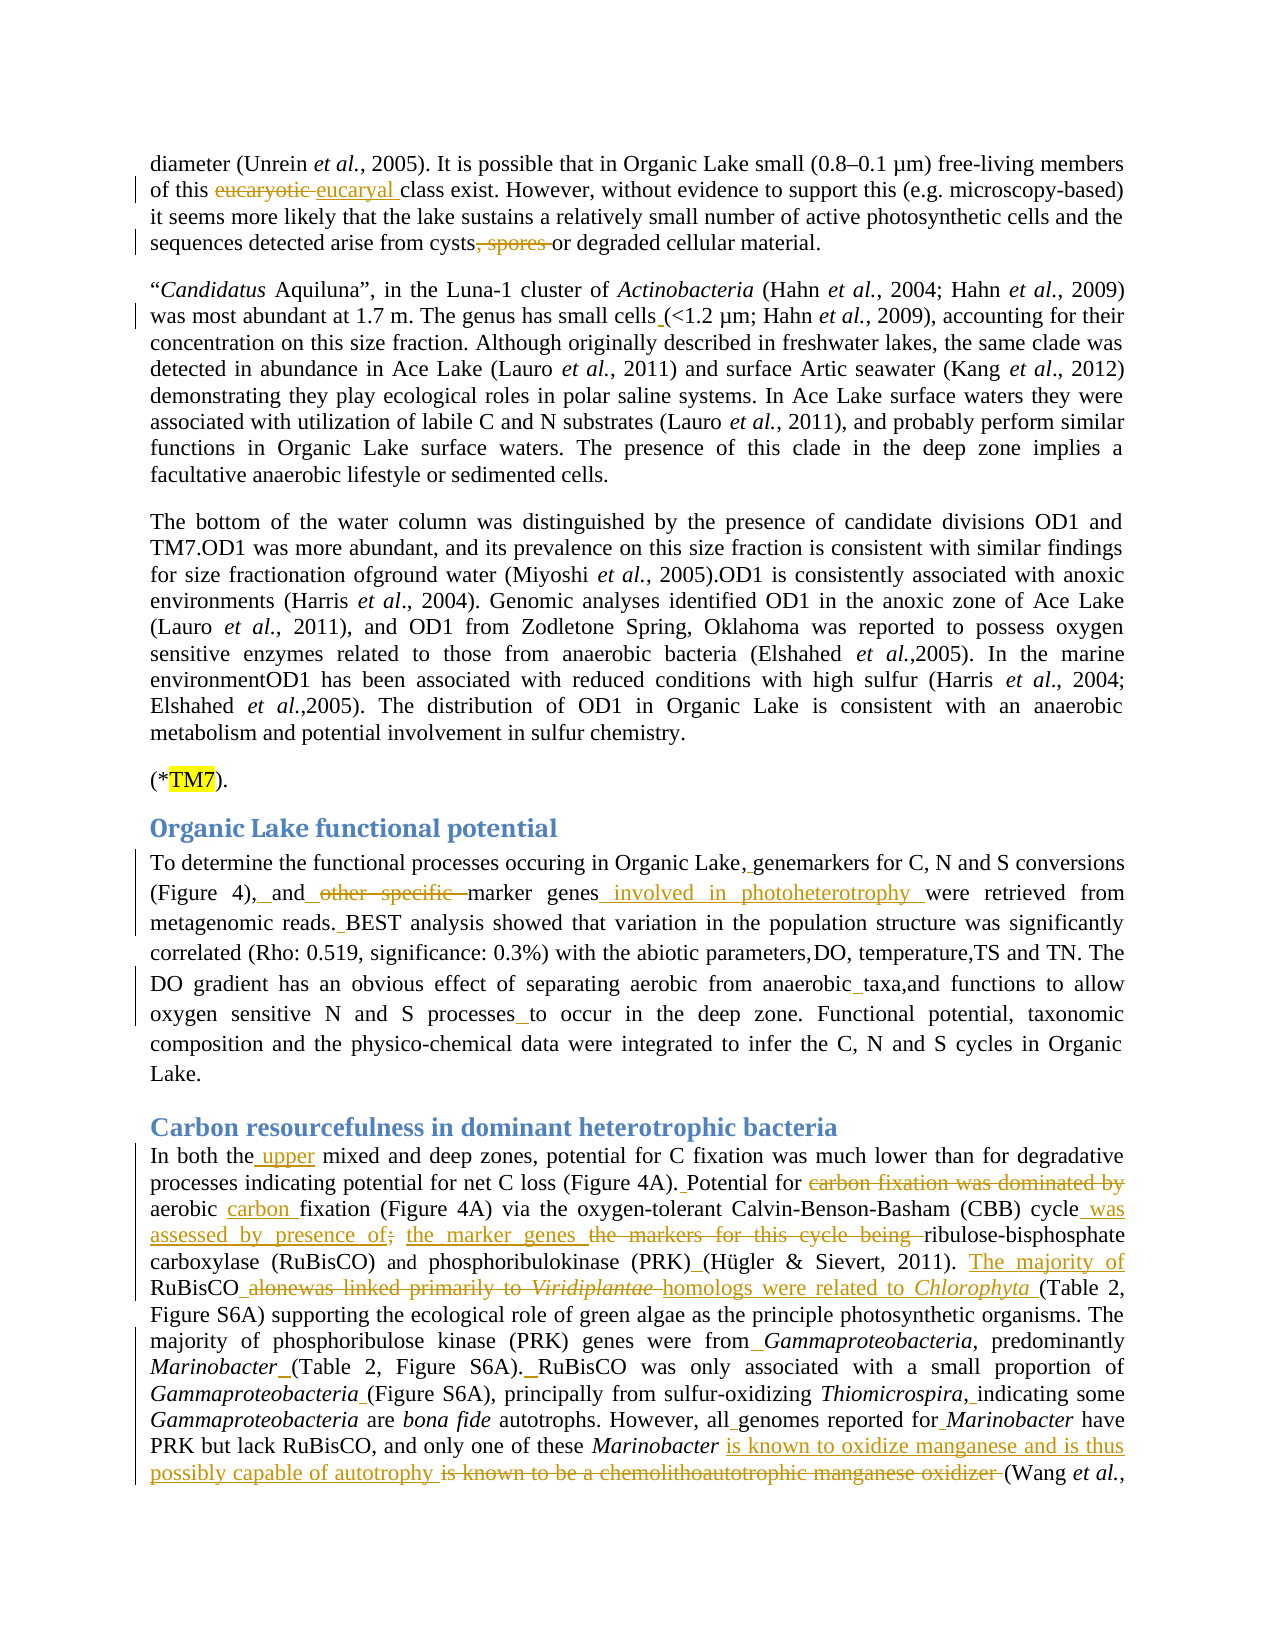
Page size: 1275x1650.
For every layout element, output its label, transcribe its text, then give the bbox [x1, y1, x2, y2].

text (*TM7). [215, 766, 1125, 792]
subtitle Carbon resourcefulness in dominant heterotrophic bacteria [150, 1111, 1125, 1142]
text To determine the functional processes occuring in Organic Lake,genemarkers for C, N and S conversions (Figure 4),andmarker geneswere retrieved from metagenomic reads.BEST analysis showed that variation in the population structure was significantly correlated (Rho: 0.519, significance: 0.3%) with the abiotic parameters,DO, temperature,TS and TN. The DO gradient has an obvious effect of separating aerobic from anaerobictaxa,and functions to allowoxygen sensitive N and S processesto occur in the deep zone. Functional potential, taxonomic composition and the physico-chemical data were integrated to infer the C, N and S cycles in Organic Lake. [150, 849, 1125, 1087]
text “Candidatus Aquiluna”, in the Luna-1 cluster of Actinobacteria (Hahn et al., 2004; Hahn et al., 2009) was most abundant at 1.7 m. The genus has small cells(<1.2 µm; Hahn et al., 2009), accounting for their concentration on this size fraction. Although originally described in freshwater lakes, the same clade was detected in abundance in Ace Lake (Lauro et al., 2011) and surface Artic seawater (Kang et al., 2012) demonstrating they play ecological roles in polar saline systems. In Ace Lake surface waters they were associated with utilization of labile C and N substrates (Lauro et al., 2011), and probably perform similar functions in Organic Lake surface waters. The presence of this clade in the deep zone implies a facultative anaerobic lifestyle or sedimented cells. [150, 276, 1125, 487]
subtitle Organic Lake functional potential [150, 813, 1125, 844]
text The bottom of the water column was distinguished by the presence of candidate divisions OD1 and TM7.OD1 was more abundant, and its prevalence on this size fraction is consistent with similar findings for size fractionation ofground water (Miyoshi et al., 2005).OD1 is consistently associated with anoxic environments (Harris et al., 2004). Genomic analyses identified OD1 in the anoxic zone of Ace Lake (Lauro et al., 2011), and OD1 from Zodletone Spring, Oklahoma was reported to possess oxygen sensitive enzymes related to those from anaerobic bacteria (Elshahed et al.,2005). In the marine environmentOD1 has been associated with reduced conditions with high sulfur (Harris et al., 2004; Elshahed et al.,2005). The distribution of OD1 in Organic Lake is consistent with an anaerobic metabolism and potential involvement in sulfur chemistry. [150, 508, 1125, 745]
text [150, 150, 1125, 255]
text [150, 1142, 1125, 1485]
text (*TM7). [150, 766, 169, 792]
